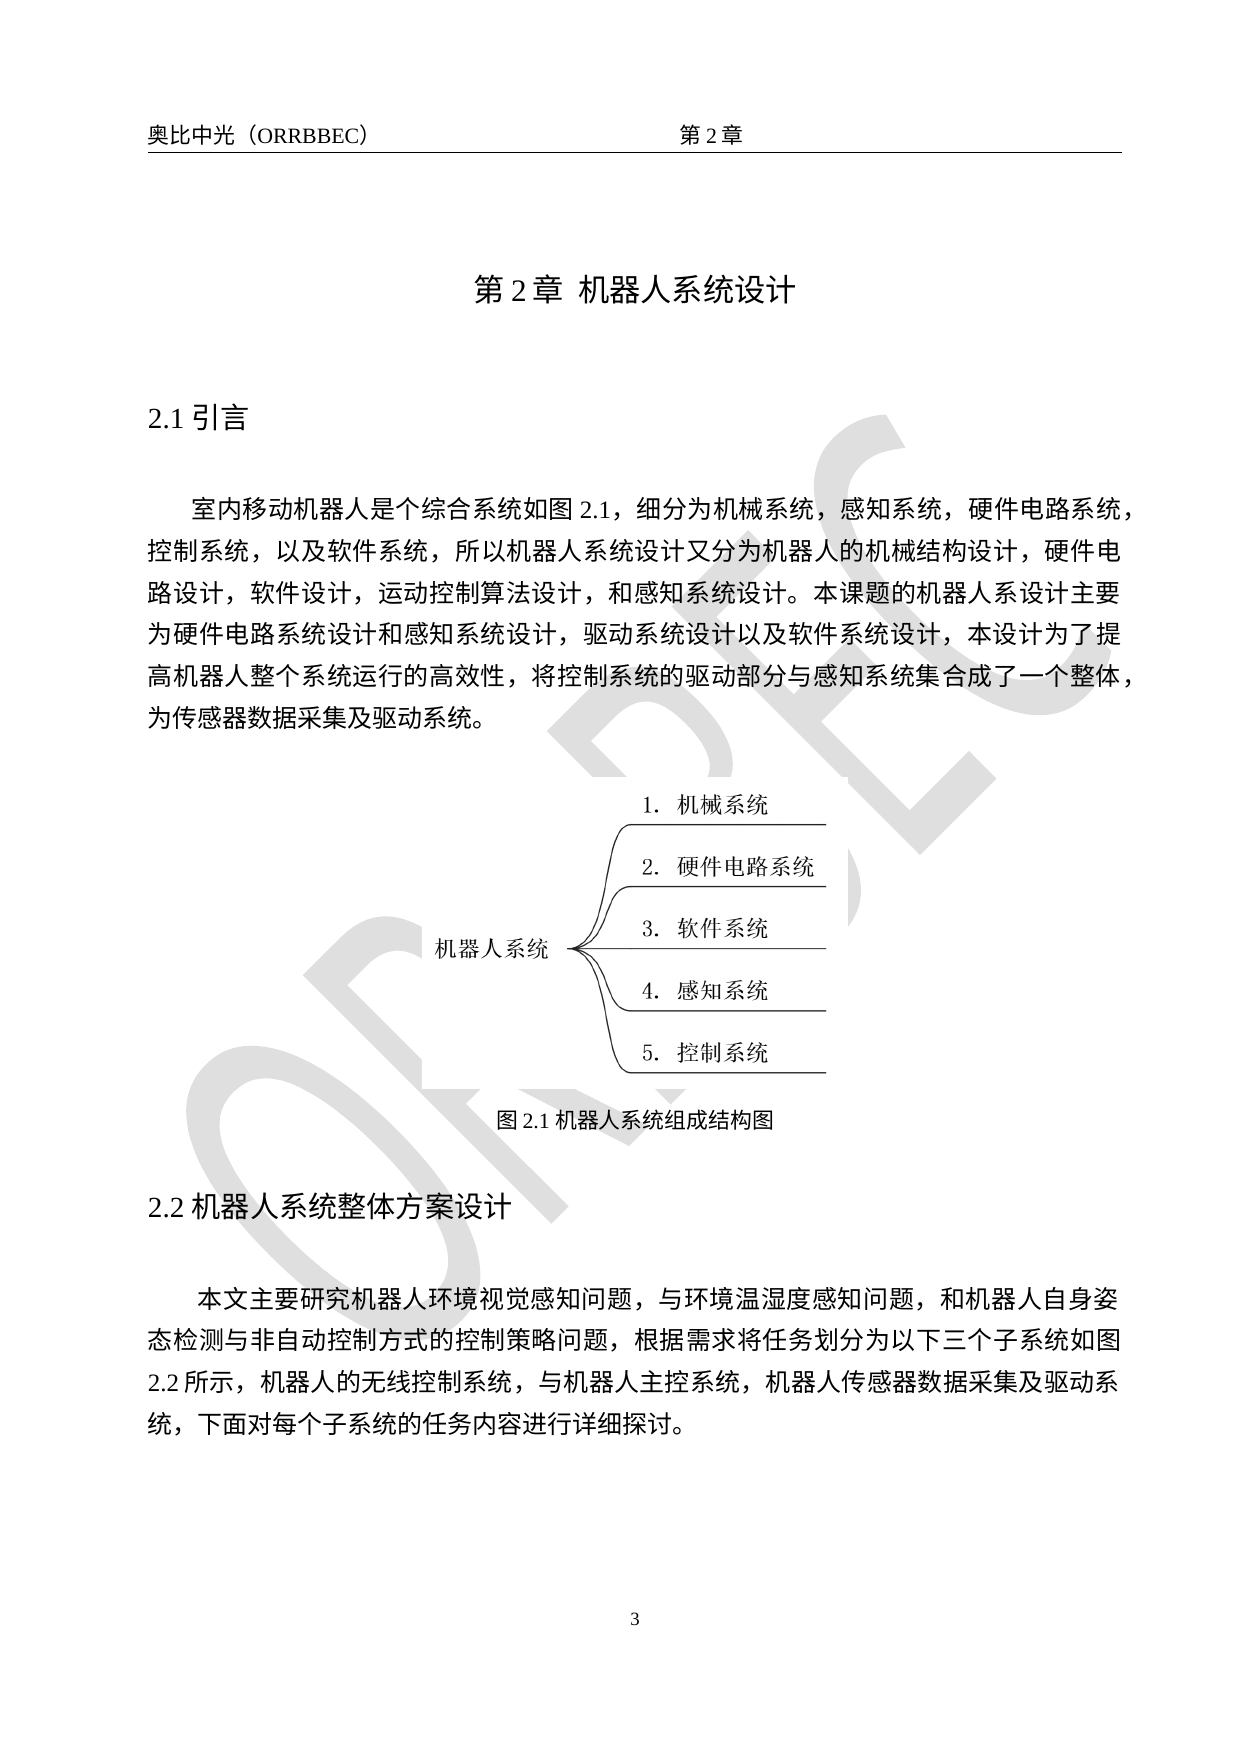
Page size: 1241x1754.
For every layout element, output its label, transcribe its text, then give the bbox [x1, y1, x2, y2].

text 室内移动机器人是个综合系统如图2.1，细分为机械系统，感知系统，硬件电路系统，控制系统，以及软件系统，所以机器人系统设计又分为机器人的机械结构设计，硬件电路设计，软件设计，运动控制算法设计，和感知系统设计。本课题的机器人系设计主要为硬件电路系统设计和感知系统设计，驱动系统设计以及软件系统设计，本设计为了提高机器人整个系统运行的高效性，将控制系统的驱动部分与感知系统集合成了一个整体，为传感器数据采集及驱动系统。 [148, 486, 1122, 736]
text 图2.1 机器人系统组成结构图 [148, 1102, 1122, 1135]
text 2.1 引言 [148, 383, 1122, 448]
text 第2章 机器人系统设计 [148, 256, 1122, 321]
picture [421, 777, 848, 1089]
text 本文主要研究机器人环境视觉感知问题，与环境温湿度感知问题，和机器人自身姿态检测与非自动控制方式的控制策略问题，根据需求将任务划分为以下三个子系统如图2.2所示，机器人的无线控制系统，与机器人主控系统，机器人传感器数据采集及驱动系统，下面对每个子系统的任务内容进行详细探讨。 [148, 1275, 1122, 1441]
text 2.2 机器人系统整体方案设计 [148, 1172, 1122, 1237]
